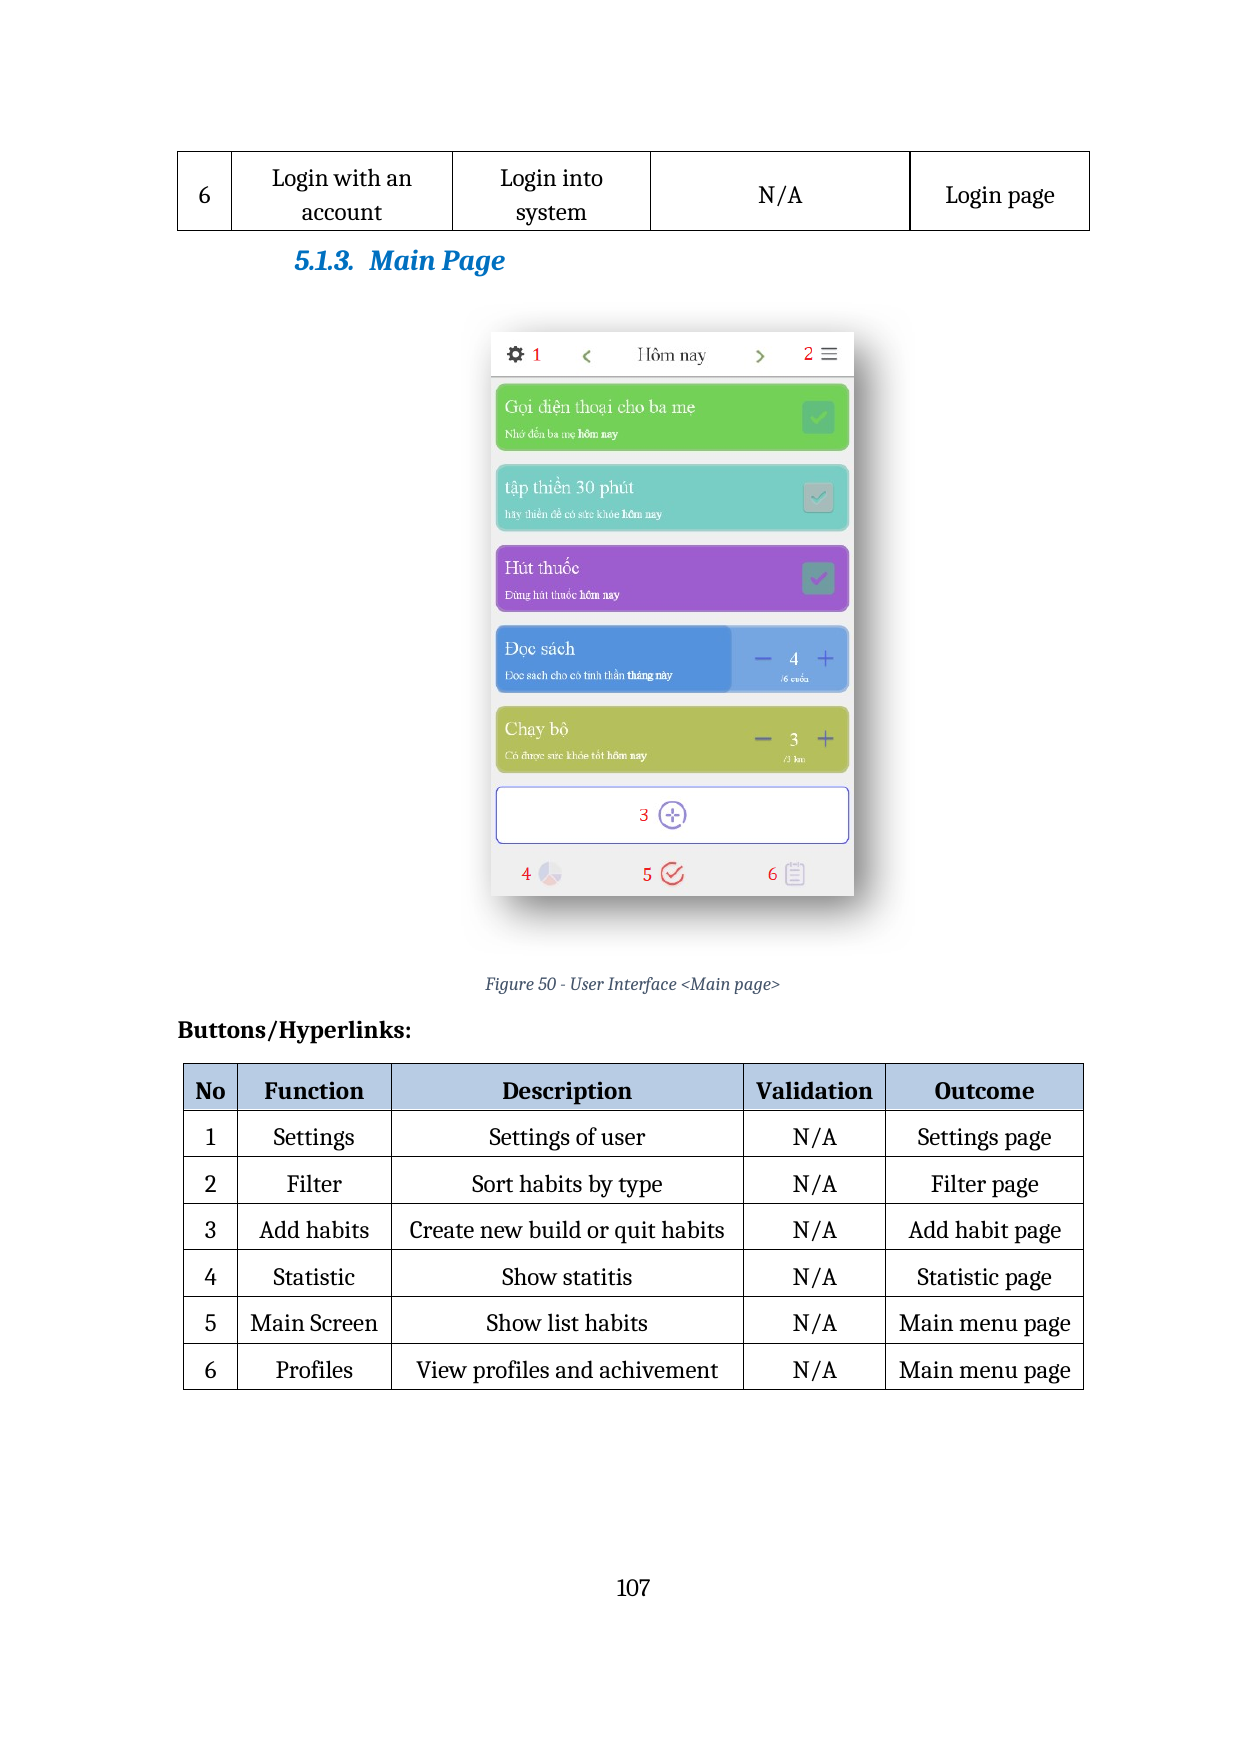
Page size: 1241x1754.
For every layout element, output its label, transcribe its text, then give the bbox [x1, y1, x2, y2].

table_cell Filter [238, 1157, 391, 1203]
table_cell Sort habits by type [392, 1157, 743, 1203]
table_cell 5 [184, 1297, 237, 1342]
table_cell Create new build or quit habits [392, 1204, 743, 1249]
table_cell Settings page [886, 1111, 1083, 1156]
table_header No [184, 1064, 237, 1109]
table_cell Main menu page [886, 1297, 1083, 1342]
table_cell Settings [238, 1111, 391, 1156]
table_cell Login page [911, 152, 1089, 230]
table_cell Add habit page [886, 1204, 1083, 1249]
table_cell N/A [744, 1157, 885, 1203]
table_cell Main Screen [238, 1297, 391, 1342]
table_cell Statistic [238, 1250, 391, 1296]
table_cell Main menu page [886, 1344, 1083, 1389]
picture [491, 332, 854, 896]
table_cell Statistic page [886, 1250, 1083, 1296]
text Figure - User Interface <Main page> [177, 973, 1090, 995]
table_cell Filter page [886, 1157, 1083, 1203]
table_cell Settings of user [392, 1111, 743, 1156]
table_header Outcome [886, 1064, 1083, 1109]
table_cell N/A [744, 1297, 885, 1342]
table_cell Show statitis [392, 1250, 743, 1296]
table_cell N/A [651, 152, 909, 230]
table_cell 2 [184, 1157, 237, 1203]
table_cell Login with an account [232, 152, 452, 230]
table_header Validation [744, 1064, 885, 1109]
table_cell N/A [744, 1204, 885, 1249]
table_header Description [392, 1064, 743, 1109]
table_cell 6 [184, 1344, 237, 1389]
table_cell 1 [184, 1111, 237, 1156]
table_cell N/A [744, 1344, 885, 1389]
table_cell Add habits [238, 1204, 391, 1249]
table_cell 6 [178, 152, 231, 230]
table_cell View profiles and achivement [392, 1344, 743, 1389]
table_cell Login into system [453, 152, 650, 230]
table_cell 4 [184, 1250, 237, 1296]
table_cell N/A [744, 1111, 885, 1156]
table_cell Profiles [238, 1344, 391, 1389]
text Buttons/Hyperlinks: [177, 1016, 1090, 1045]
list Main Page [294, 244, 1090, 277]
table_cell N/A [744, 1250, 885, 1296]
table_cell Show list habits [392, 1297, 743, 1342]
table_header Function [238, 1064, 391, 1109]
table_cell 3 [184, 1204, 237, 1249]
